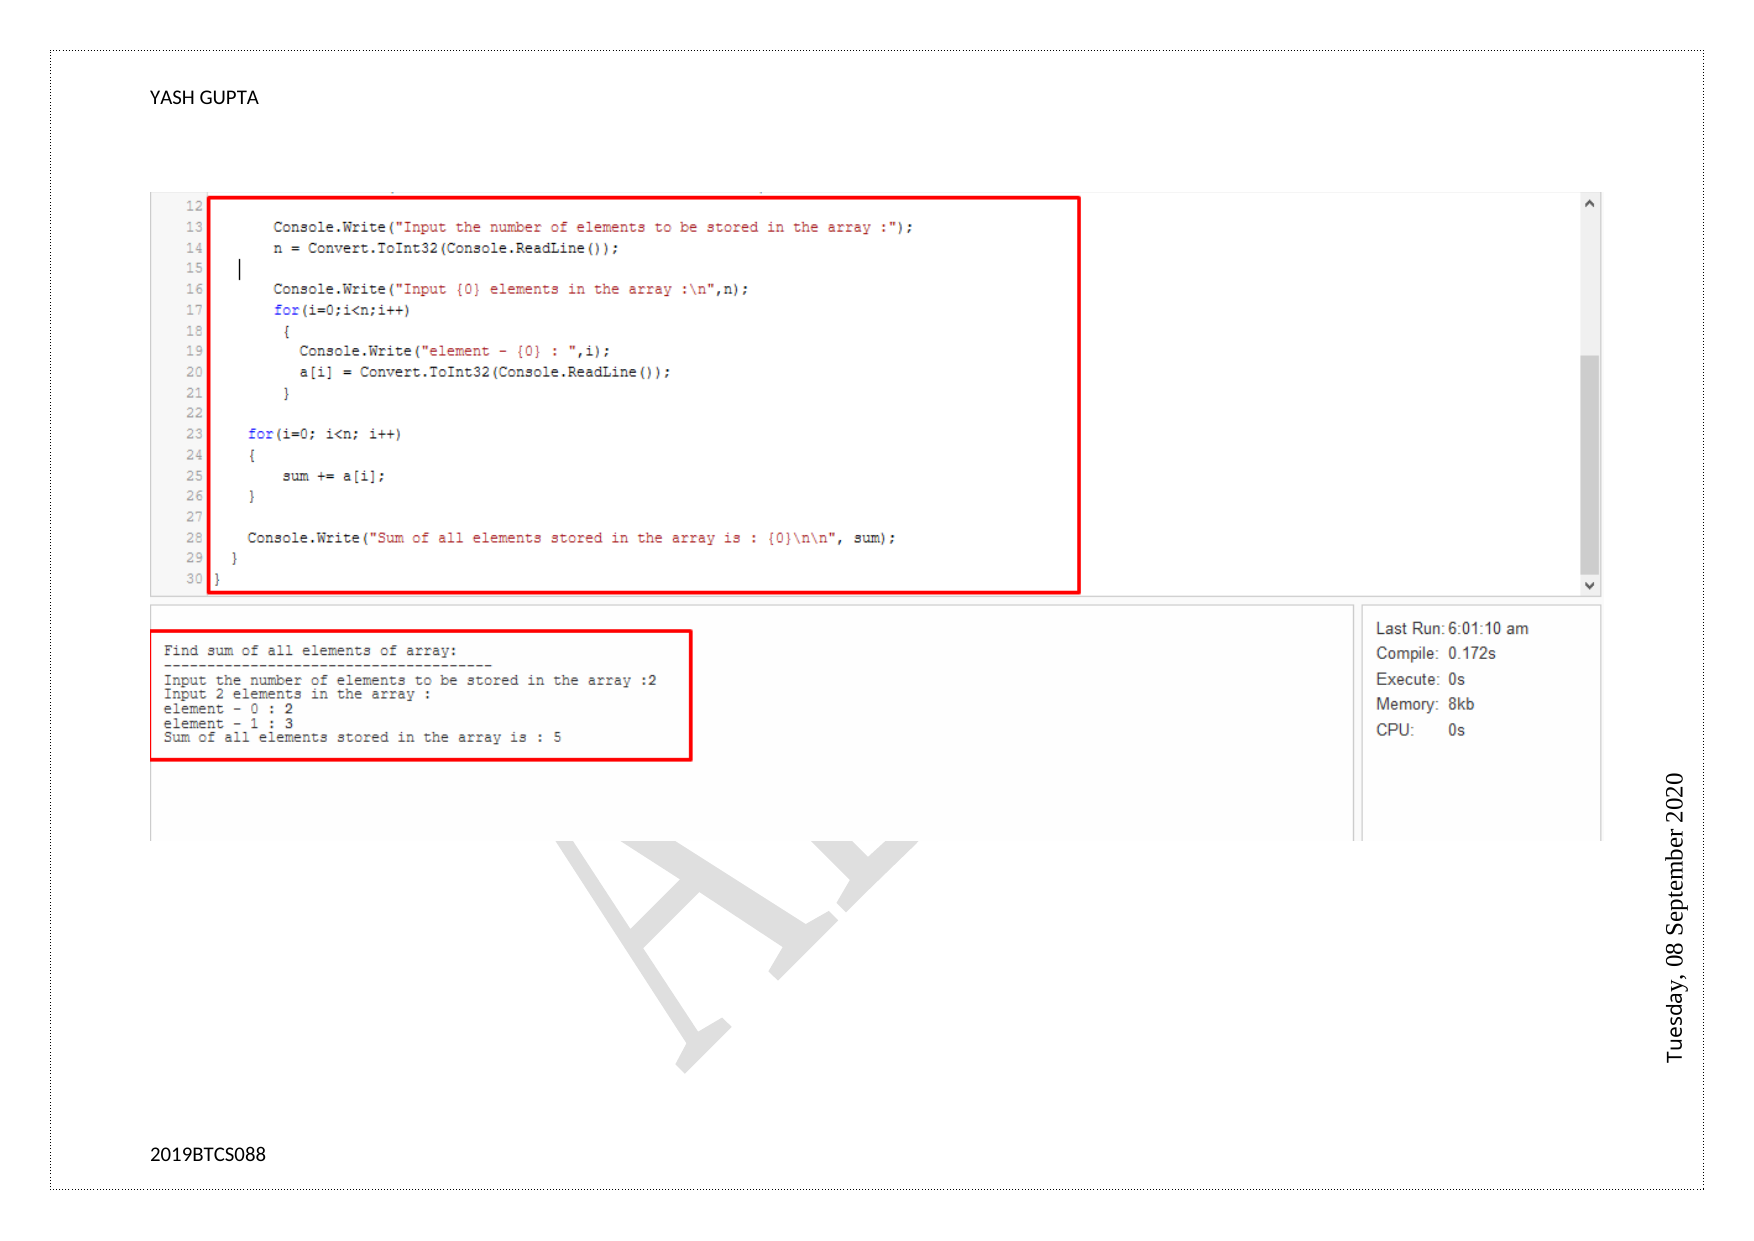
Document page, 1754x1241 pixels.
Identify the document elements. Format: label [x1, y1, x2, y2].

picture [150, 192, 1604, 841]
